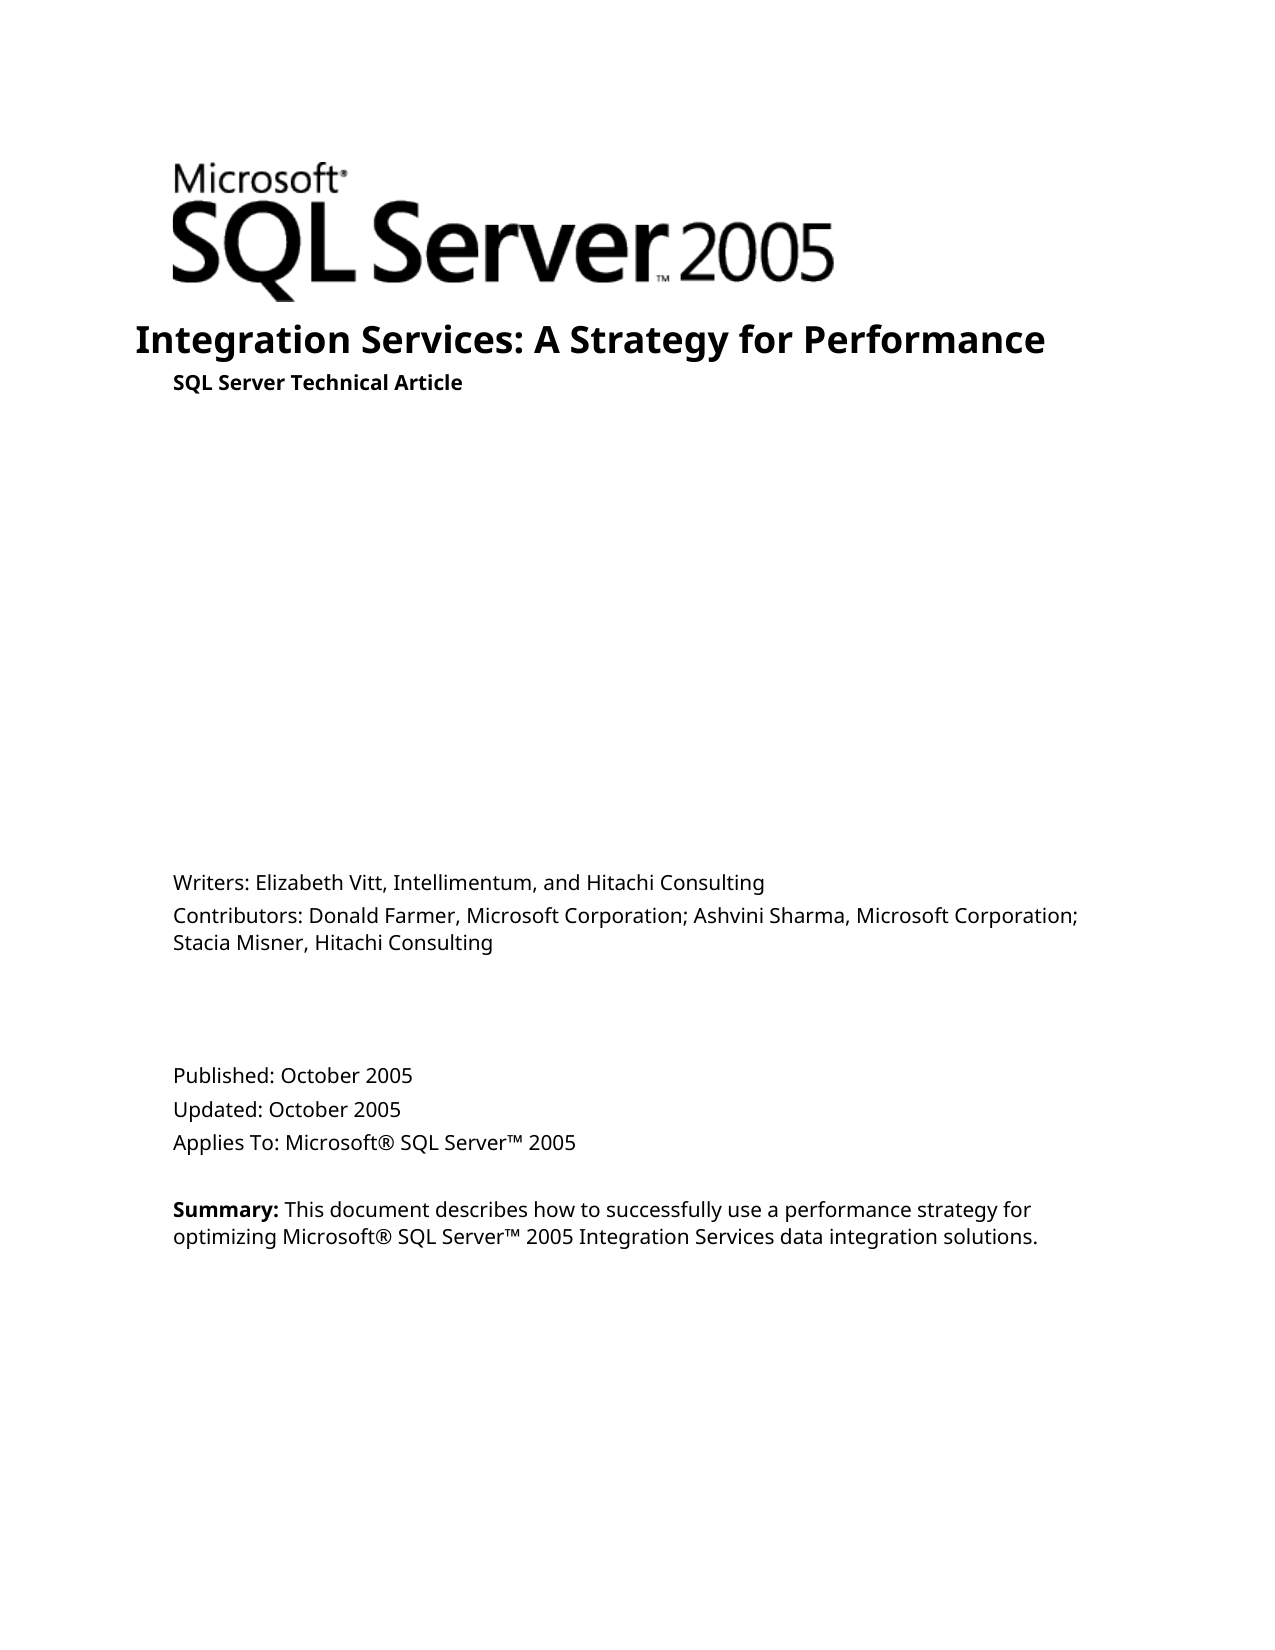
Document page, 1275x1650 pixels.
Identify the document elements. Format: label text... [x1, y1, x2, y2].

text Contributors: Donald Farmer, Microsoft Corporation; Ashvini Sharma, Microsoft Corporation; Stacia Misner, Consulting [173, 902, 1102, 956]
text Updated: October 2005 [173, 1095, 1102, 1122]
subtitle Integration Services: A Strategy for Performance [135, 320, 1102, 362]
text Published: October 2005 [173, 1062, 1102, 1089]
text Summary: This document describes how to successfully use a performance strategy for optimizing Microsoft® SQL Server™ 2005 Integration Services data integration solutions. [173, 1195, 1102, 1249]
picture [172, 162, 834, 302]
text Writers: Elizabeth Vitt, Intellimentum, and Consulting [173, 868, 1102, 895]
text Applies To: Microsoft® SQL Server™ 2005 [173, 1129, 1102, 1156]
text SQL Server Technical Article [173, 368, 1102, 395]
